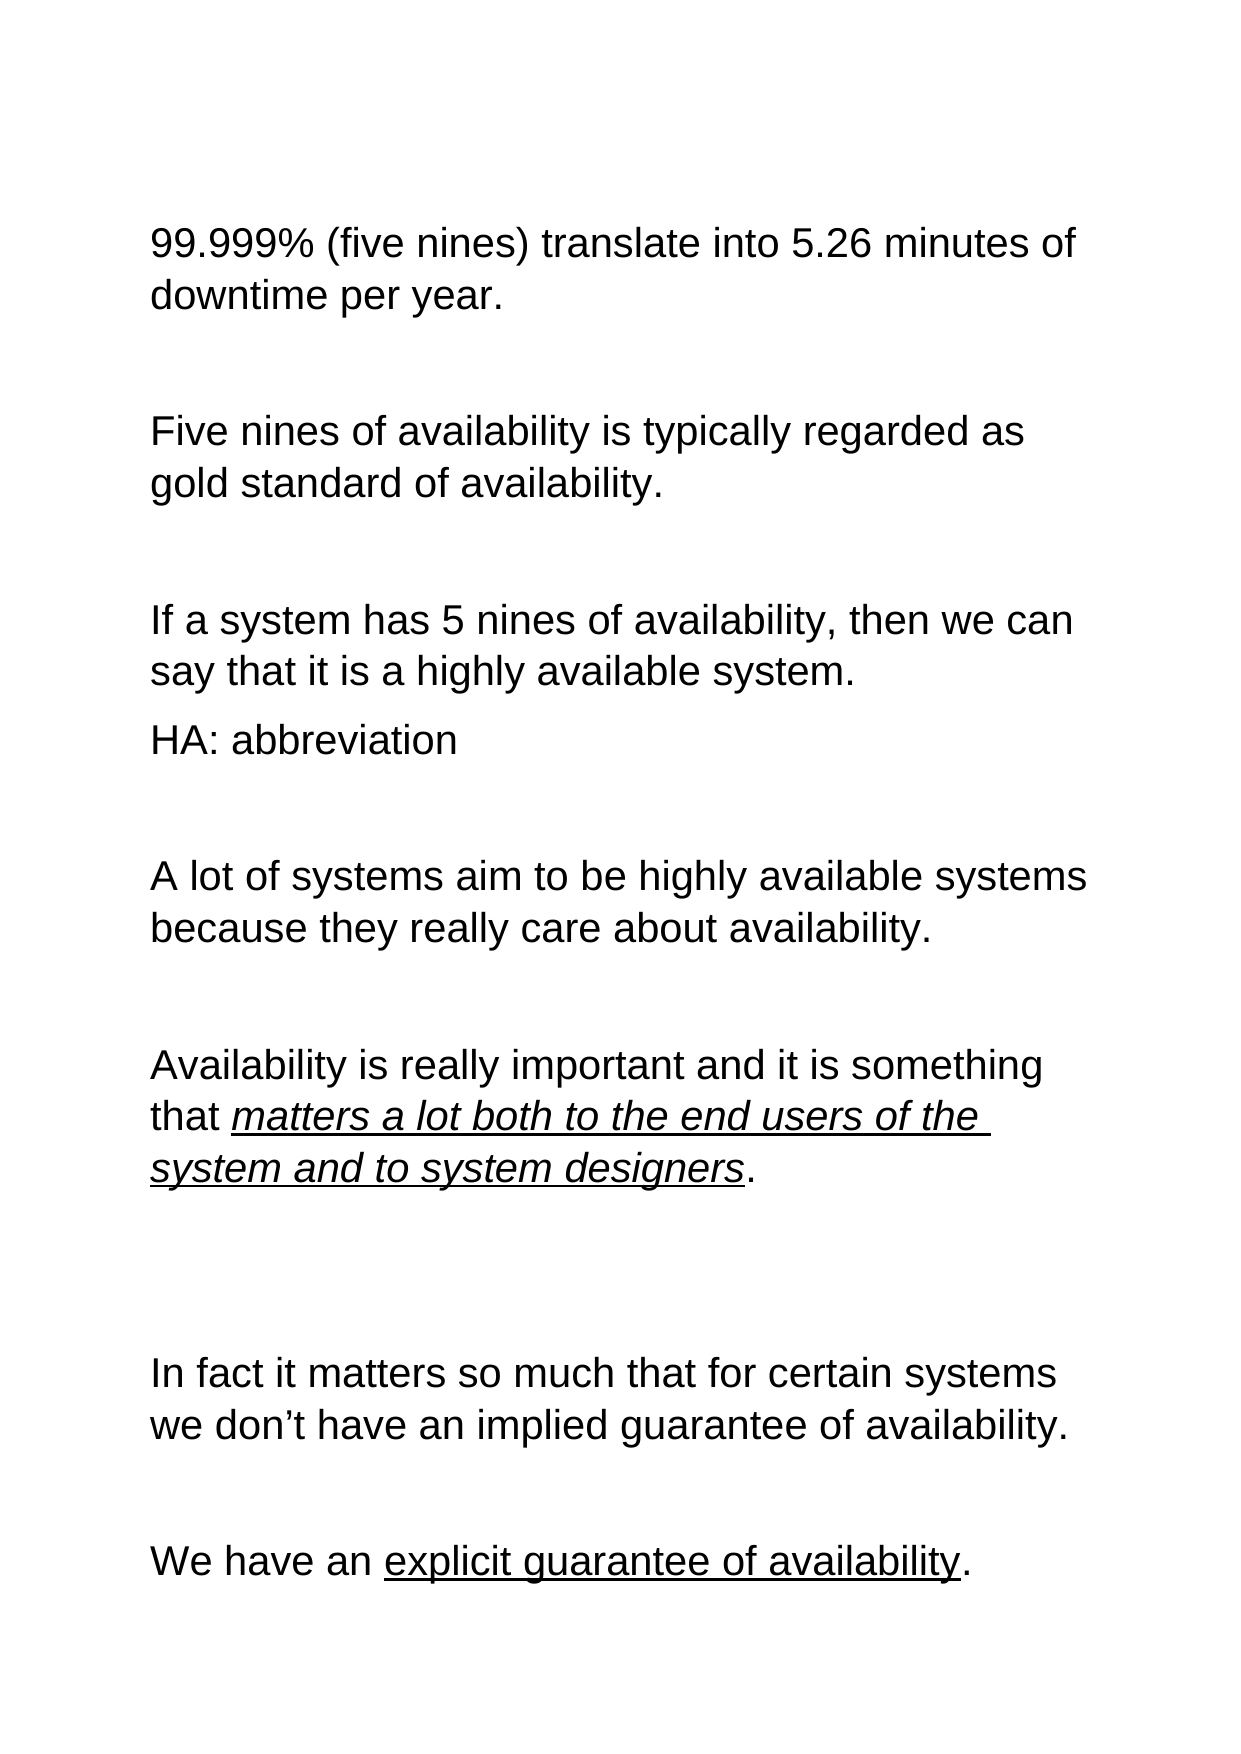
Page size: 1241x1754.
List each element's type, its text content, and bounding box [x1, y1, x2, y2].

text A lot of systems aim to be highly available systems because they really care about availability. [150, 852, 1090, 951]
text HA: abbreviation [150, 715, 1090, 763]
text Availability is really important and it is something that matters a lot both to the end users of the system and to system designers. [150, 1040, 1090, 1191]
text If a system has 5 nines of availability, then we can say that it is a highly available system. [150, 595, 1090, 694]
text Five nines of availability is typically regarded as gold standard of availability. [150, 407, 1090, 506]
text 99.999% (five nines) translate into 5.26 minutes of downtime per year. [150, 218, 1090, 318]
text In fact it matters so much that for certain systems we don’t have an implied guarantee of availability. [150, 1348, 1090, 1448]
text We have an explicit guarantee of availability. [150, 1537, 1090, 1584]
